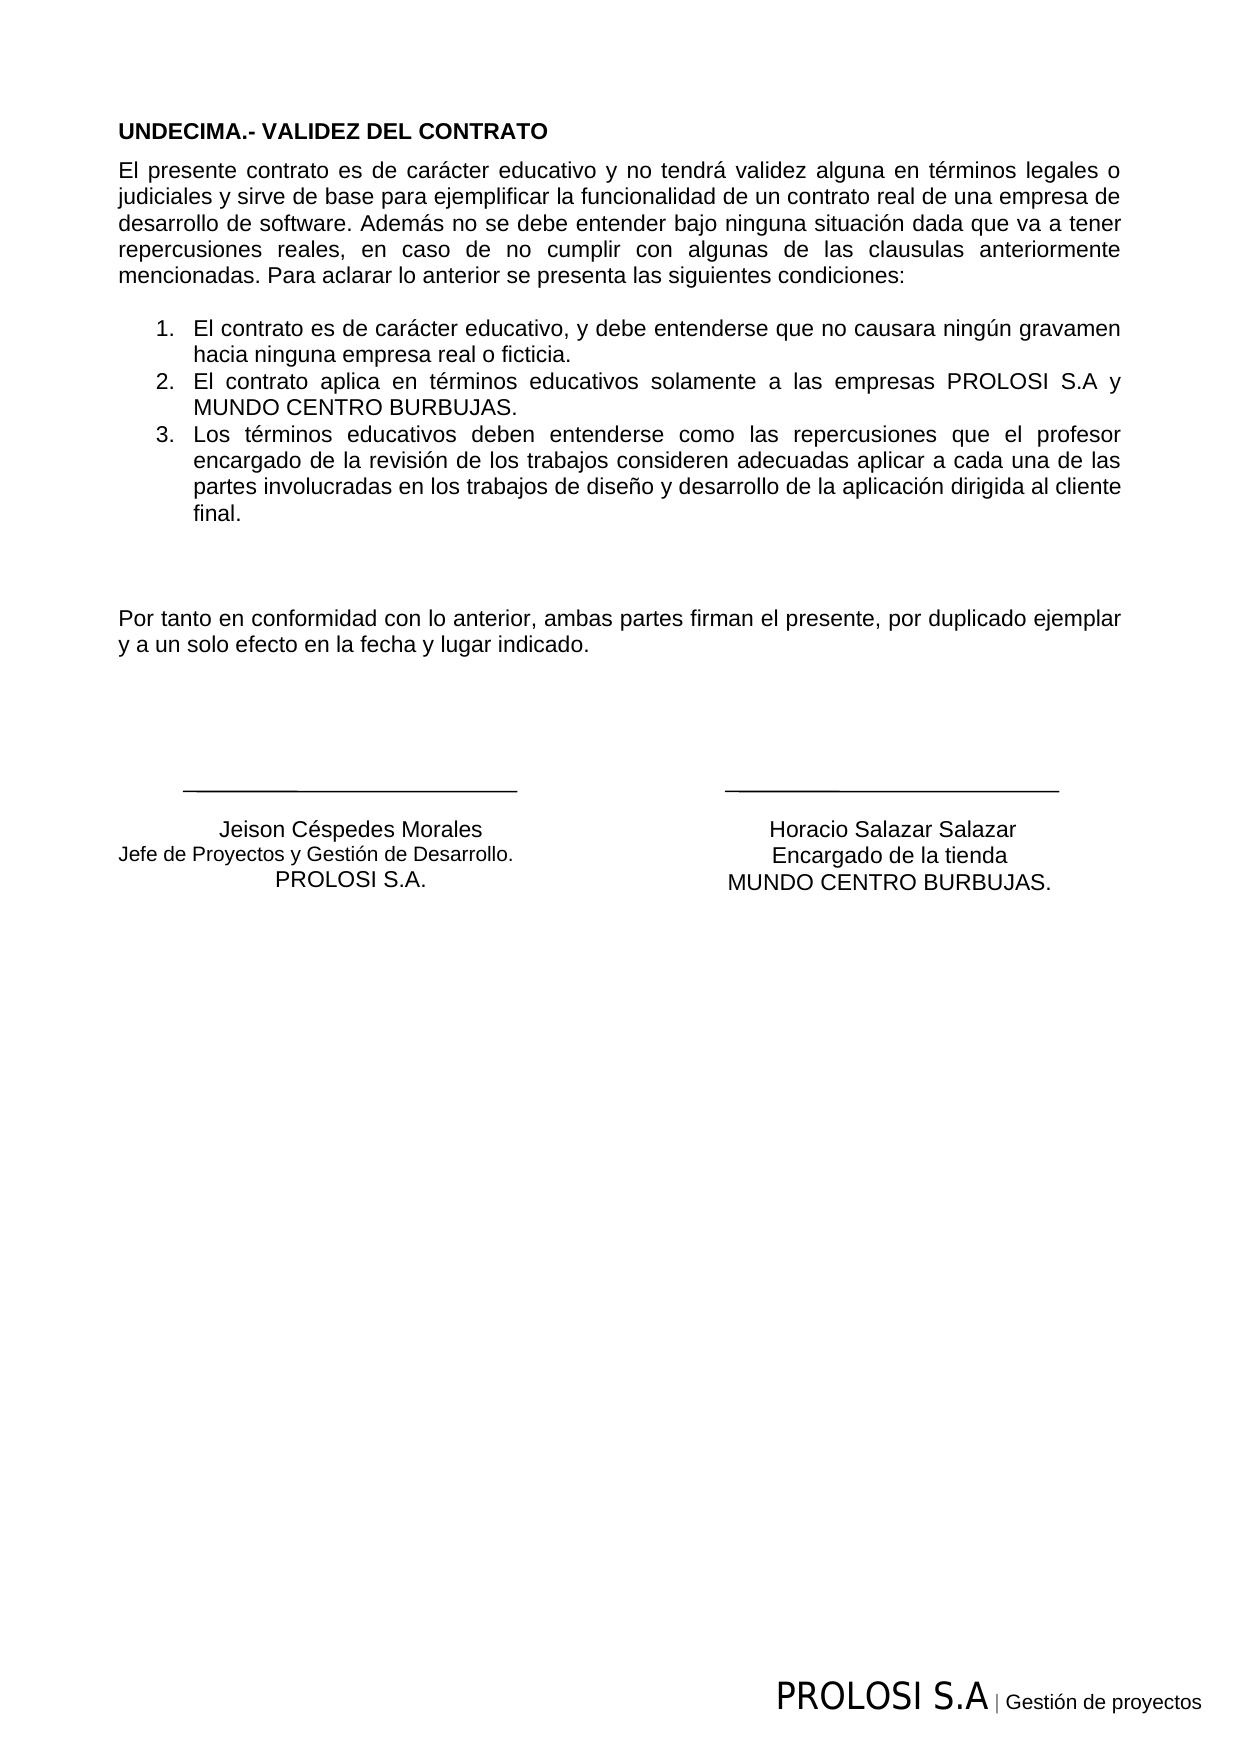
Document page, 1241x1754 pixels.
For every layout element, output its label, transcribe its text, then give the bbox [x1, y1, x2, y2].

text Jeison Céspedes Morales [118, 816, 583, 842]
text Encargado de la tienda [657, 842, 1122, 868]
subtitle UNDECIMA.- VALIDEZ DEL CONTRATO [118, 118, 1122, 144]
text El presente contrato es de carácter educativo y no tendrá validez alguna en términos legales o judiciales y sirve de base para ejemplificar la funcionalidad de un contrato real de una empresa de desarrollo de software. Además no se debe entender bajo ninguna situación dada que va a tener repercusiones reales, en caso de no cumplir con algunas de las clausulas anteriormente mencionadas. Para aclarar lo anterior se presenta las siguientes condiciones: [118, 157, 1122, 289]
text MUNDO CENTRO BURBUJAS. [657, 868, 1122, 895]
text Jefe de Proyectos y Gestión de Desarrollo. [118, 842, 583, 866]
text Horacio Salazar Salazar [657, 816, 1122, 842]
list Los términos educativos deben entenderse como las repercusiones que el profesor encargado de la revisión de los trabajos consideren adecuadas aplicar a cada una de las partes involucradas en los trabajos de diseño y desarrollo de la aplicación dirigida al cliente final. [156, 421, 1122, 526]
list El contrato aplica en términos educativos solamente a las empresas PROLOSI S.A y MUNDO CENTRO BURBUJAS. [156, 368, 1122, 421]
text PROLOSI S.A. [118, 866, 583, 892]
text Por tanto en conformidad con lo anterior, ambas partes firman el presente, por duplicado ejemplar y a un solo efecto en la fecha y lugar indicado. [118, 605, 1122, 658]
list El contrato es de carácter educativo, y debe entenderse que no causara ningún gravamen hacia ninguna empresa real o ficticia. [156, 315, 1122, 368]
